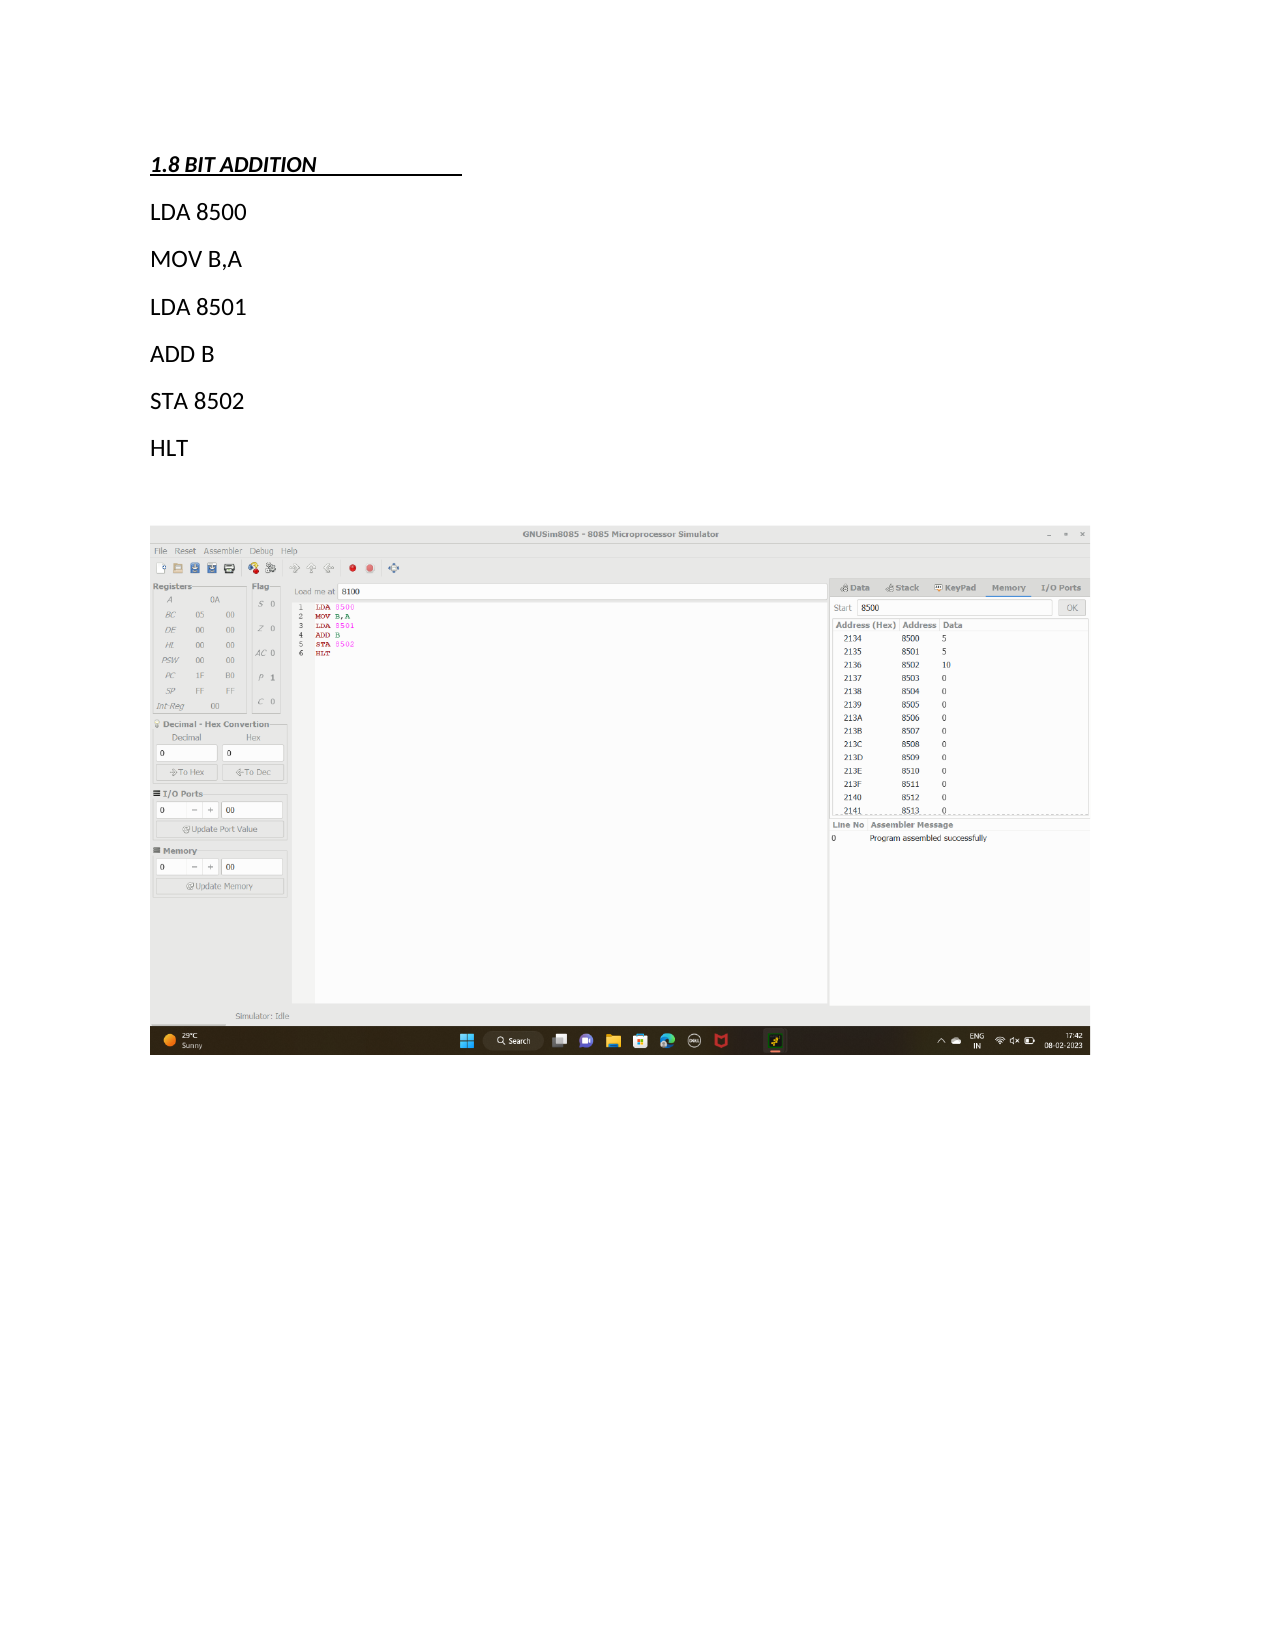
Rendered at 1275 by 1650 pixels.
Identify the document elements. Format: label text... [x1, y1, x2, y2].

text LDA 8500 [150, 196, 1125, 227]
text STA 8502 [150, 385, 1125, 416]
text 1.8 BIT ADDITION [150, 150, 1125, 178]
text MOV B,A [150, 243, 1125, 274]
text ADD B [150, 338, 1125, 368]
text HLT [150, 432, 1125, 463]
text LDA 8501 [150, 291, 1125, 321]
picture [150, 525, 1091, 1055]
